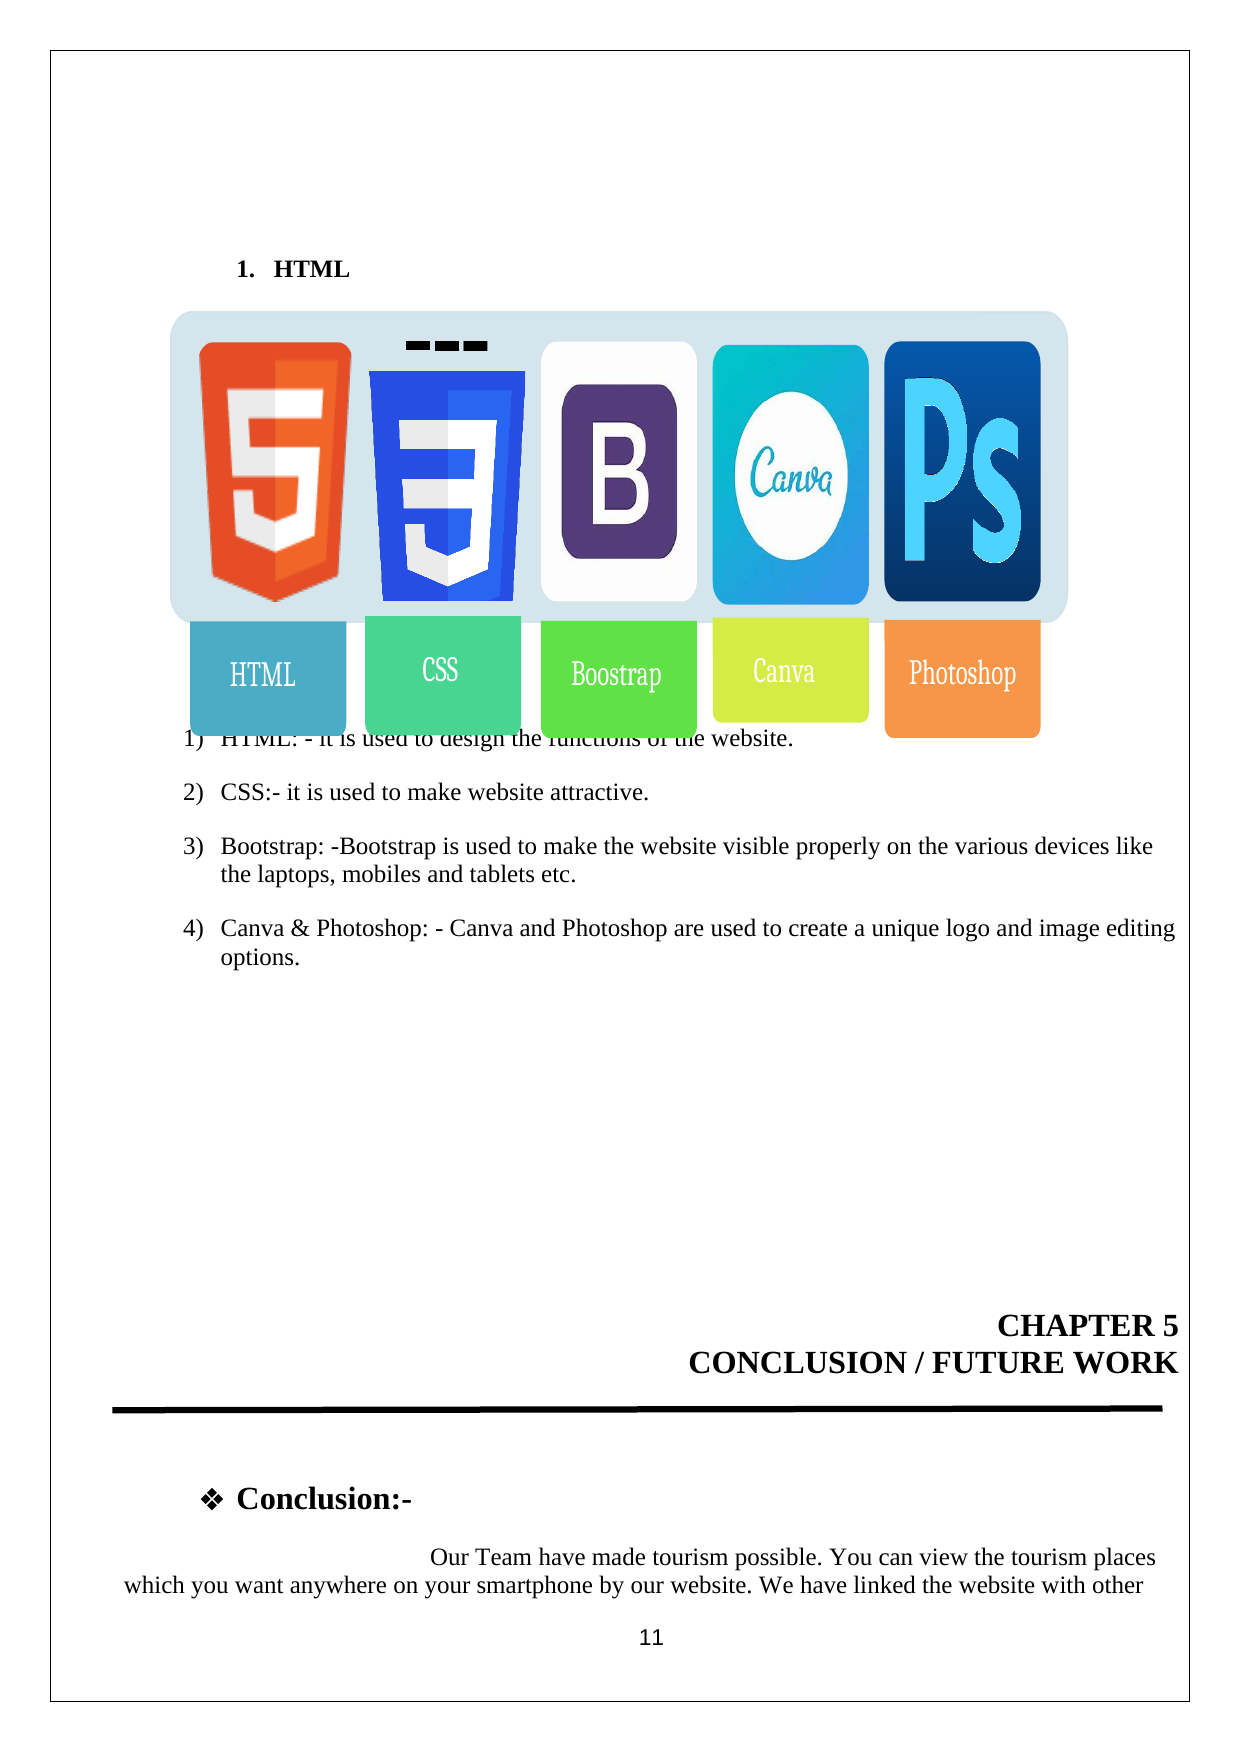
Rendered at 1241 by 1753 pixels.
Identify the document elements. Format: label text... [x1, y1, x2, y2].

picture [712, 344, 869, 605]
picture [197, 342, 354, 602]
text CHAPTER 5 [124, 1306, 1179, 1343]
list Conclusion:- [199, 1479, 1179, 1517]
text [124, 1542, 1179, 1599]
list CSS:- it is used to make website attractive. [183, 777, 1179, 806]
picture [884, 341, 1041, 602]
list Bootstrap: -Bootstrap is used to make the website visible properly on the various devices like the laptops, mobiles and tablets etc. [183, 831, 1179, 888]
list Canva & Photoshop: - Canva and Photoshop are used to create a unique logo and image editing options. [183, 913, 1179, 971]
list HTML: - it is used to design the functions of the website. [183, 723, 1179, 752]
picture [369, 341, 526, 601]
text CONCLUSION / FUTURE WORK [379, 1343, 1179, 1380]
picture [541, 341, 697, 602]
list HTML [236, 254, 1179, 283]
